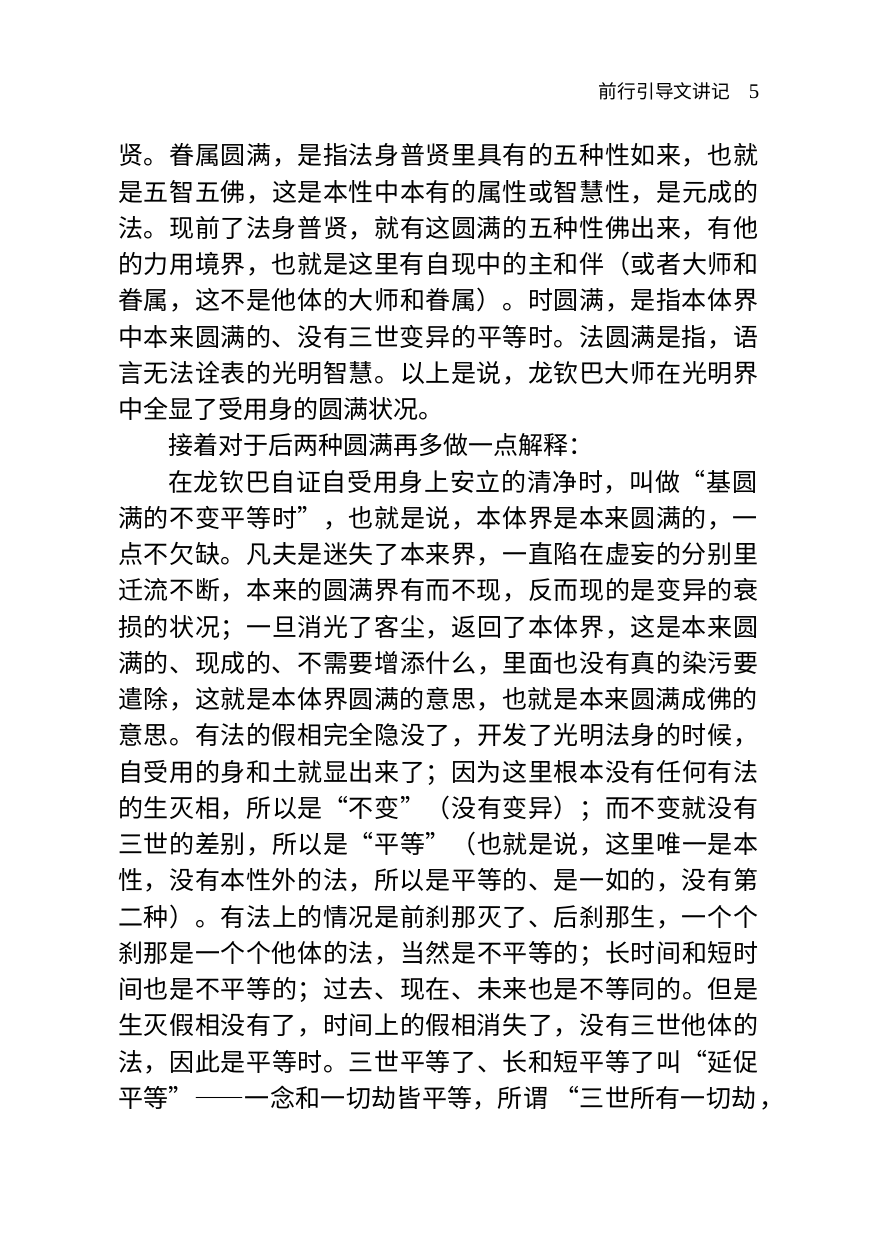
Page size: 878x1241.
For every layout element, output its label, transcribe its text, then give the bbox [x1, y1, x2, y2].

text 接着对于后两种圆满再多做一点解释： [118, 426, 759, 462]
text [118, 136, 759, 426]
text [118, 462, 759, 1114]
